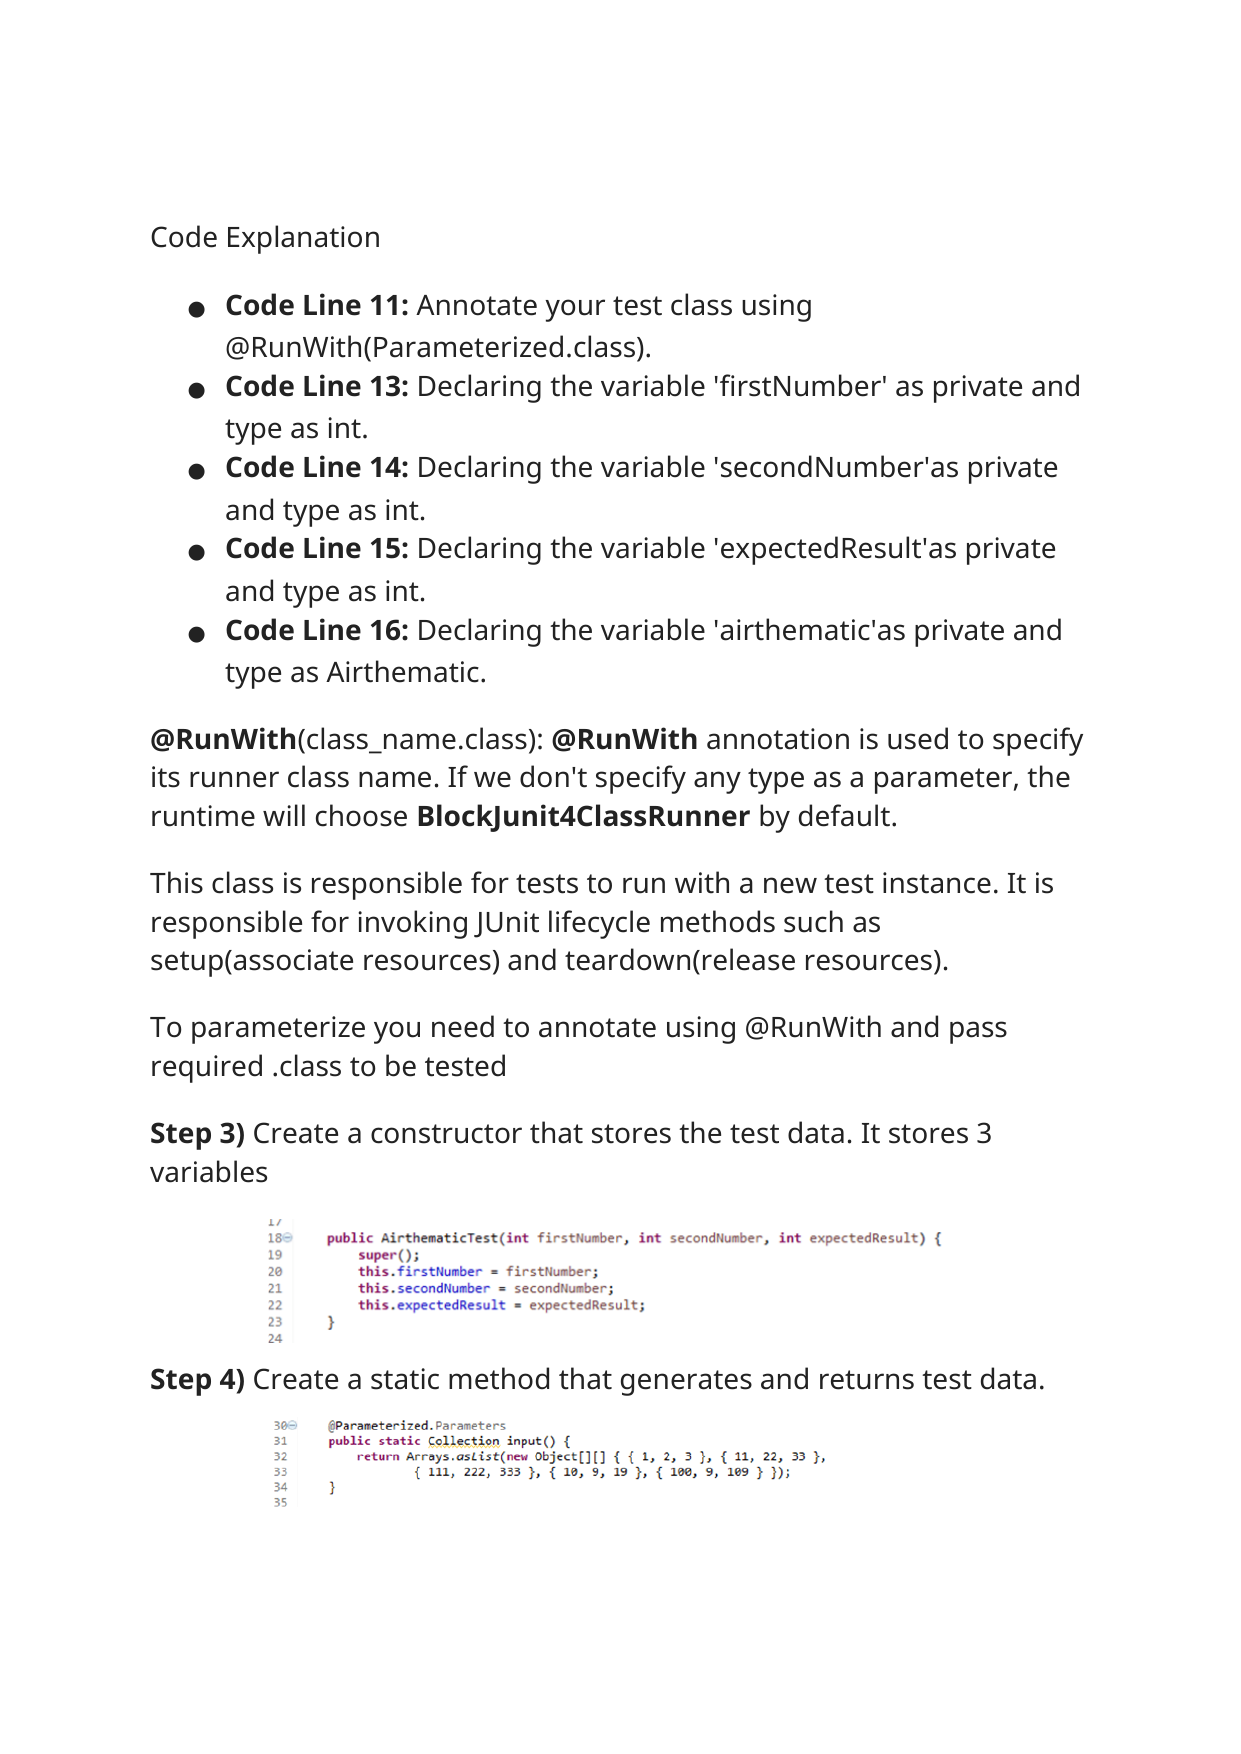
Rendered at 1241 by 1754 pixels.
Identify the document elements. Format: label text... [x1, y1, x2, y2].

list Code Line 14: Declaring the variable 'secondNumber'as private and type as int. [187, 447, 1090, 528]
list Code Line 15: Declaring the variable 'expectedResult'as private and type as int. [187, 528, 1090, 609]
picture [274, 1417, 966, 1507]
list Code Line 13: Declaring the variable 'firstNumber' as private and type as int. [187, 366, 1090, 447]
text @RunWith(class_name.class): @RunWith annotation is used to specify its runner class name. If we don't specify any type as a parameter, the runtime will choose BlockJunit4ClassRunner by default. [150, 719, 1090, 834]
text Step 4) Create a static method that generates and returns test data. [150, 1359, 1090, 1398]
text Step 3) Create a constructor that stores the test data. It stores 3 variables [150, 1113, 1090, 1190]
text This class is responsible for tests to run with a new test instance. It is responsible for invoking JUnit lifecycle methods such as setup(associate resources) and teardown(release resources). [150, 863, 1090, 978]
list Code Line 11: Annotate your test class using @RunWith(Parameterized.class). [187, 285, 1090, 366]
text To parameterize you need to annotate using @RunWith and pass required .class to be tested [150, 1008, 1090, 1084]
picture [268, 1219, 972, 1343]
list Code Line 16: Declaring the variable 'airthematic'as private and type as Airthematic. [187, 609, 1090, 690]
text Code Explanation [150, 217, 1090, 256]
